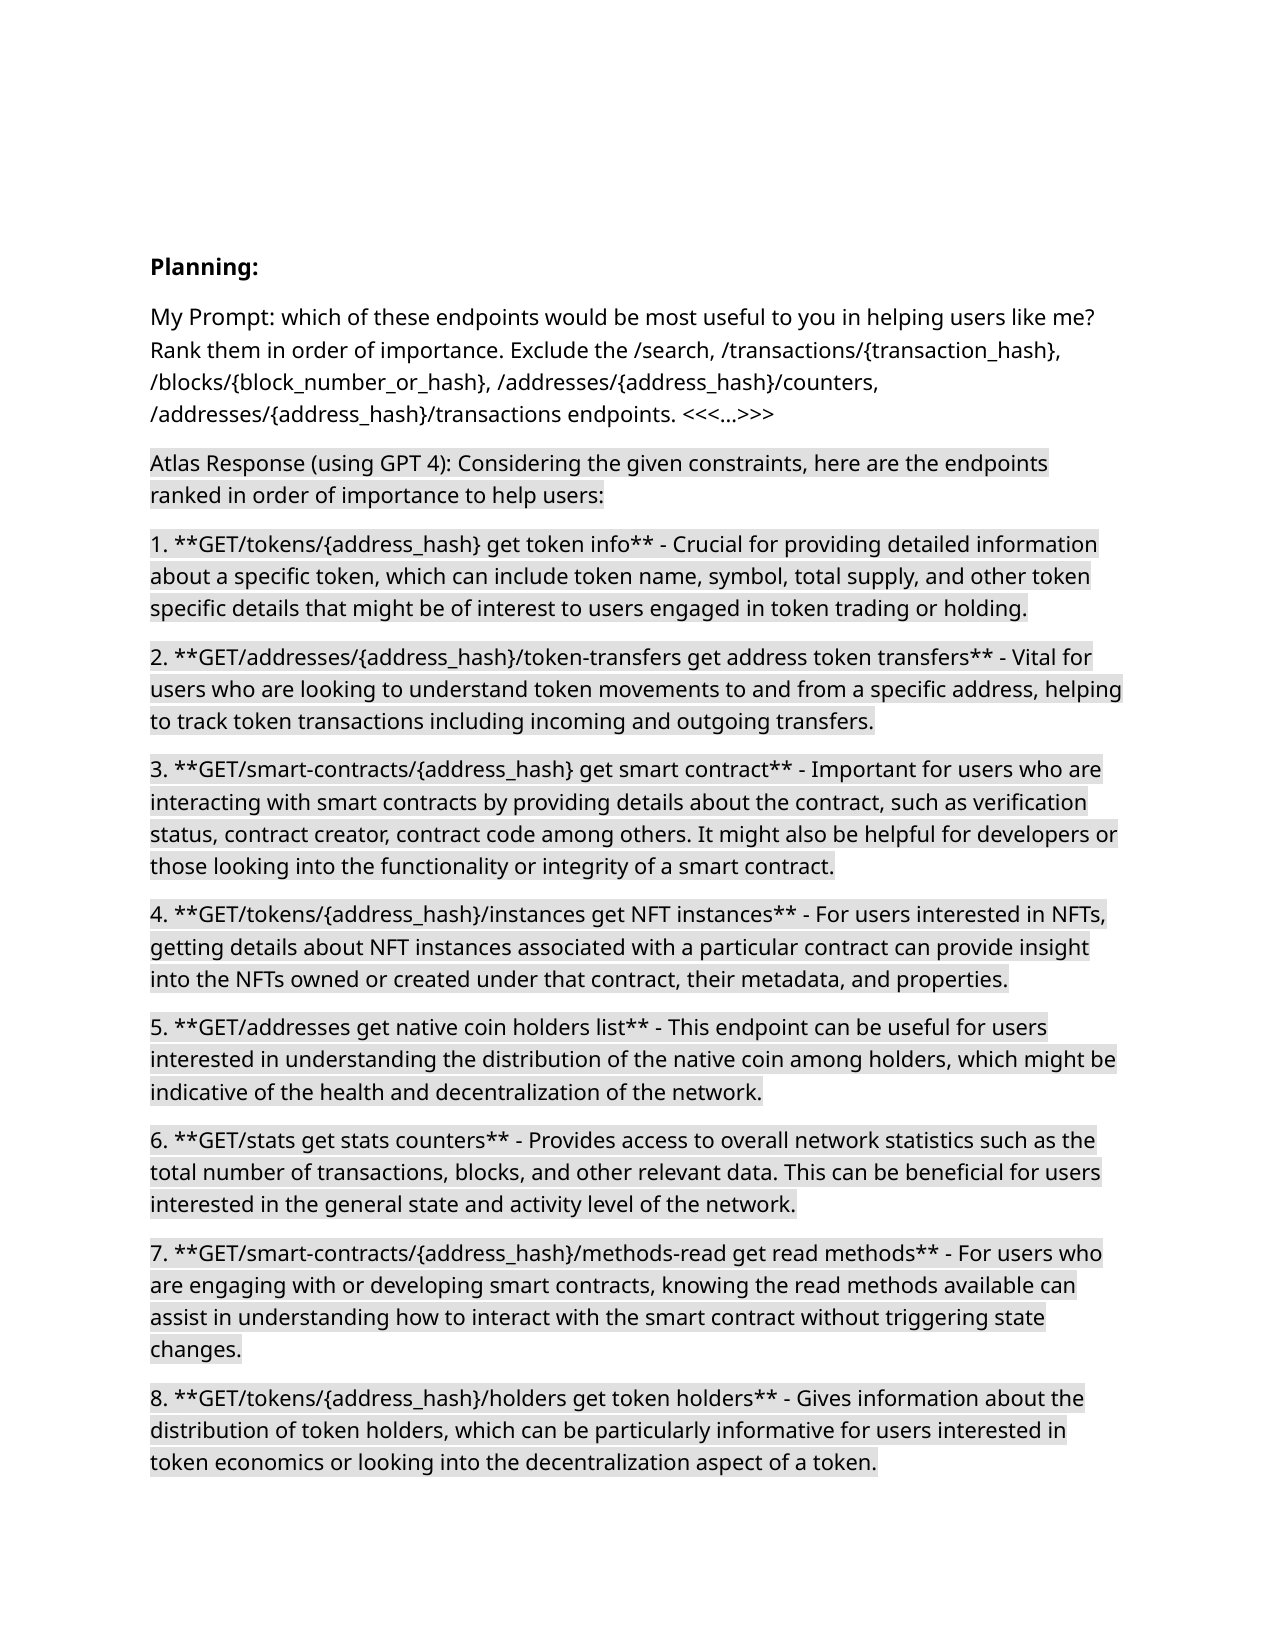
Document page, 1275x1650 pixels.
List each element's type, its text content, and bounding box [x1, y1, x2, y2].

text 1. **GET/tokens/{address_hash} get token info** - Crucial for providing detailed information about a specific token, which can include token name, symbol, total supply, and other token specific details that might be of interest to users engaged in token trading or holding. [150, 528, 1125, 622]
text 7. **GET/smart-contracts/{address_hash}/methods-read get read methods** - For users who are engaging with or developing smart contracts, knowing the read methods available can assist in understanding how to interact with the smart contract without triggering state changes. [150, 1238, 1125, 1364]
text 2. **GET/addresses/{address_hash}/token-transfers get address token transfers** - Vital for users who are looking to understand token movements to and from a specific address, helping to track token transactions including incoming and outgoing transfers. [150, 641, 1125, 735]
text 5. **GET/addresses get native coin holders list** - This endpoint can be useful for users interested in understanding the distribution of the native coin among holders, which might be indicative of the health and decentralization of the network. [150, 1012, 1125, 1106]
text 6. **GET/stats get stats counters** - Provides access to overall network statistics such as the total number of transactions, blocks, and other relevant data. This can be beneficial for users interested in the general state and activity level of the network. [150, 1125, 1125, 1219]
text Planning: [150, 251, 1125, 282]
text Atlas Response (using GPT 4): Considering the given constraints, here are the endpoints ranked in order of importance to help users: [150, 448, 1125, 509]
text 8. **GET/tokens/{address_hash}/holders get token holders** - Gives information about the distribution of token holders, which can be particularly informative for users interested in token economics or looking into the decentralization aspect of a token. [150, 1383, 1125, 1477]
text 3. **GET/smart-contracts/{address_hash} get smart contract** - Important for users who are interacting with smart contracts by providing details about the contract, such as verification status, contract creator, contract code among others. It might also be helpful for developers or those looking into the functionality or integrity of a smart contract. [150, 754, 1125, 880]
text My Prompt: which of these endpoints would be most useful to you in helping users like me? Rank them in order of importance. Exclude the /search, /transactions/{transaction_hash}, /blocks/{block_number_or_hash}, /addresses/{address_hash}/counters, /addresses/{address_hash}/transactions endpoints. <<<…>>> [150, 301, 1125, 429]
text 4. **GET/tokens/{address_hash}/instances get NFT instances** - For users interested in NFTs, getting details about NFT instances associated with a particular contract can provide insight into the NFTs owned or created under that contract, their metadata, and properties. [150, 899, 1125, 993]
